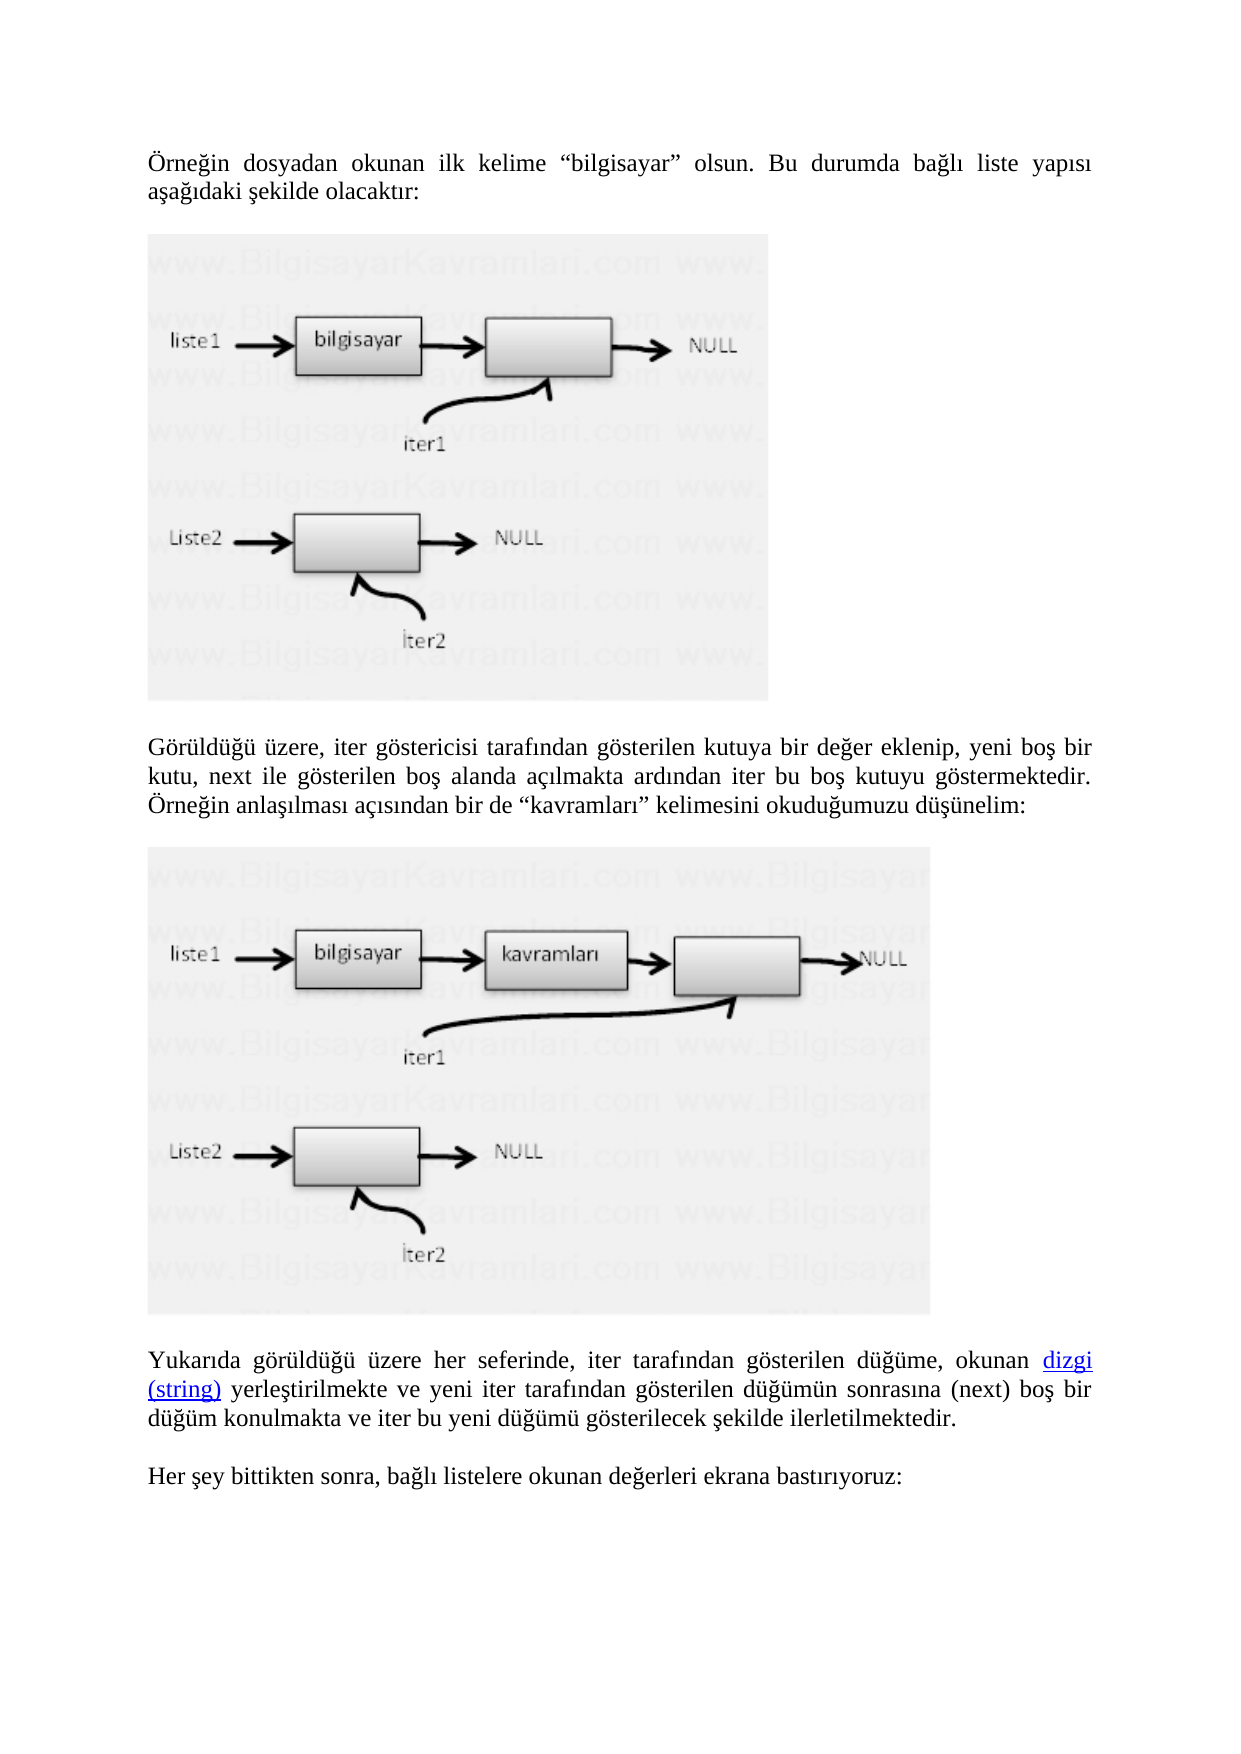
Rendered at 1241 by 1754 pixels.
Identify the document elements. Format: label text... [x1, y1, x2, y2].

picture [147, 234, 770, 703]
text Örneğin dosyadan okunan ilk kelime “bilgisayar” olsun. Bu durumda bağlı liste yapısı aşağıdaki şekilde olacaktır: [148, 148, 1093, 205]
text Görüldüğü üzere, iter göstericisi tarafından gösterilen kutuya bir değer eklenip, yeni boş bir kutu, next ile gösterilen boş alanda açılmakta ardından iter bu boş kutuyu göstermektedir. Örneğin anlaşılması açısından bir de “kavramları” kelimesini okuduğumuzu düşünelim: [148, 732, 1093, 818]
text Yukarıda görüldüğü üzere her seferinde, iter tarafından gösterilen düğüme, okunan dizgi (string) yerleştirilmekte ve yeni iter tarafından gösterilen düğümün sonrasına (next) boş bir düğüm konulmakta ve iter bu yeni düğümü gösterilecek şekilde ilerletilmektedir. [148, 1346, 1093, 1432]
picture [147, 847, 932, 1317]
text Her şey bittikten sonra, bağlı listelere okunan değerleri ekrana bastırıyoruz: [148, 1461, 1093, 1490]
